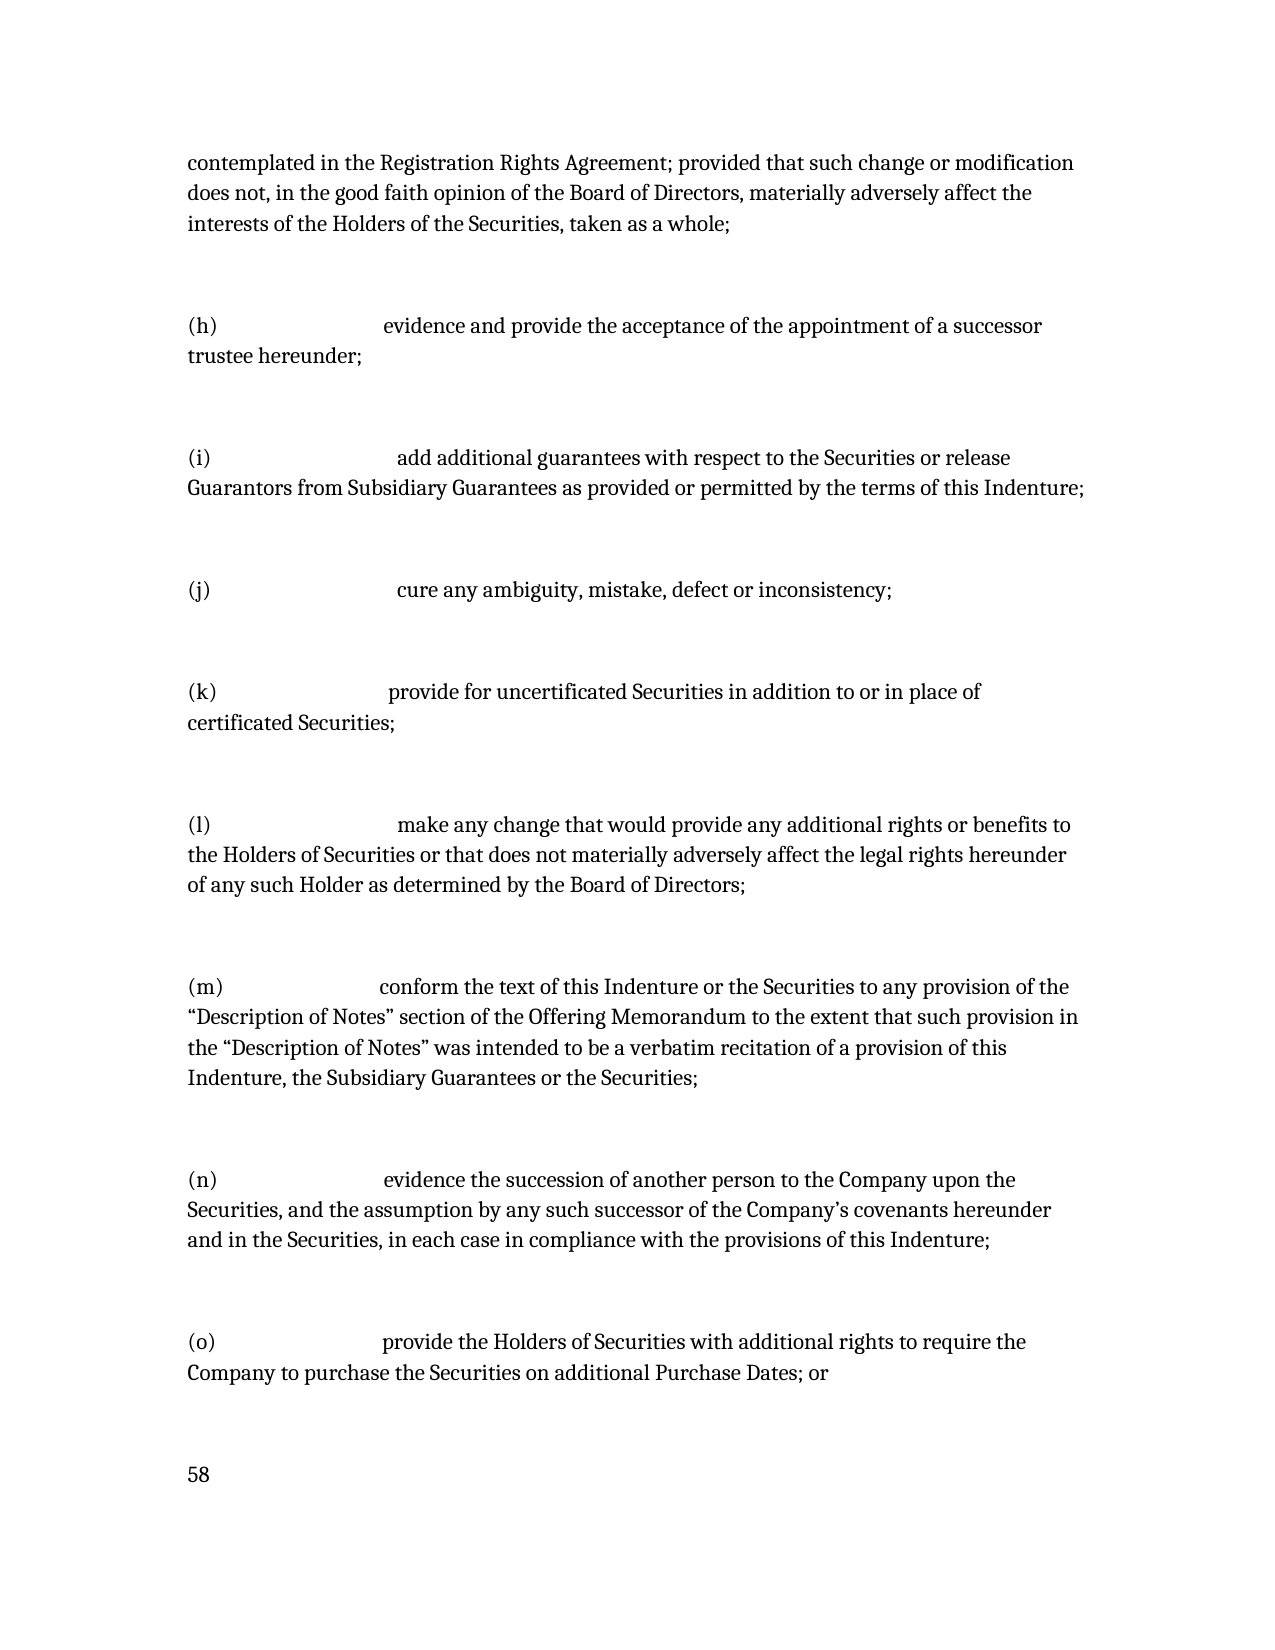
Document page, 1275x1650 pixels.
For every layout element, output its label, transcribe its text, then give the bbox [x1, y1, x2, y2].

text (j) cure any ambiguity, mistake, defect or inconsistency; [187, 577, 1087, 603]
text (n) evidence the succession of another person to the Company upon the Securities, and the assumption by any such successor of the Company’s covenants hereunder and in the Securities, in each case in compliance with the provisions of this Indenture; [187, 1167, 1087, 1253]
text (m) conform the text of this Indenture or the Securities to any provision of the “Description of Notes” section of the Offering Memorandum to the extent that such provision in the “Description of Notes” was intended to be a verbatim recitation of a provision of this Indenture, the Subsidiary Guarantees or the Securities; [187, 974, 1087, 1091]
text (l) make any change that would provide any additional rights or benefits to the Holders of Securities or that does not materially adversely affect the legal rights hereunder of any such Holder as determined by the Board of Directors; [187, 811, 1087, 898]
text (i) add additional guarantees with respect to the Securities or release Guarantors from Subsidiary Guarantees as provided or permitted by the terms of this Indenture; [187, 445, 1087, 501]
text (o) provide the Holders of Securities with additional rights to require the Company to purchase the Securities on additional Purchase Dates; or [187, 1329, 1087, 1386]
text (h) evidence and provide the acceptance of the appointment of a successor trustee hereunder; [187, 312, 1087, 369]
text (k) provide for uncertificated Securities in addition to or in place of certificated Securities; [187, 679, 1087, 736]
text 58 [187, 1461, 1087, 1488]
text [187, 150, 1087, 237]
